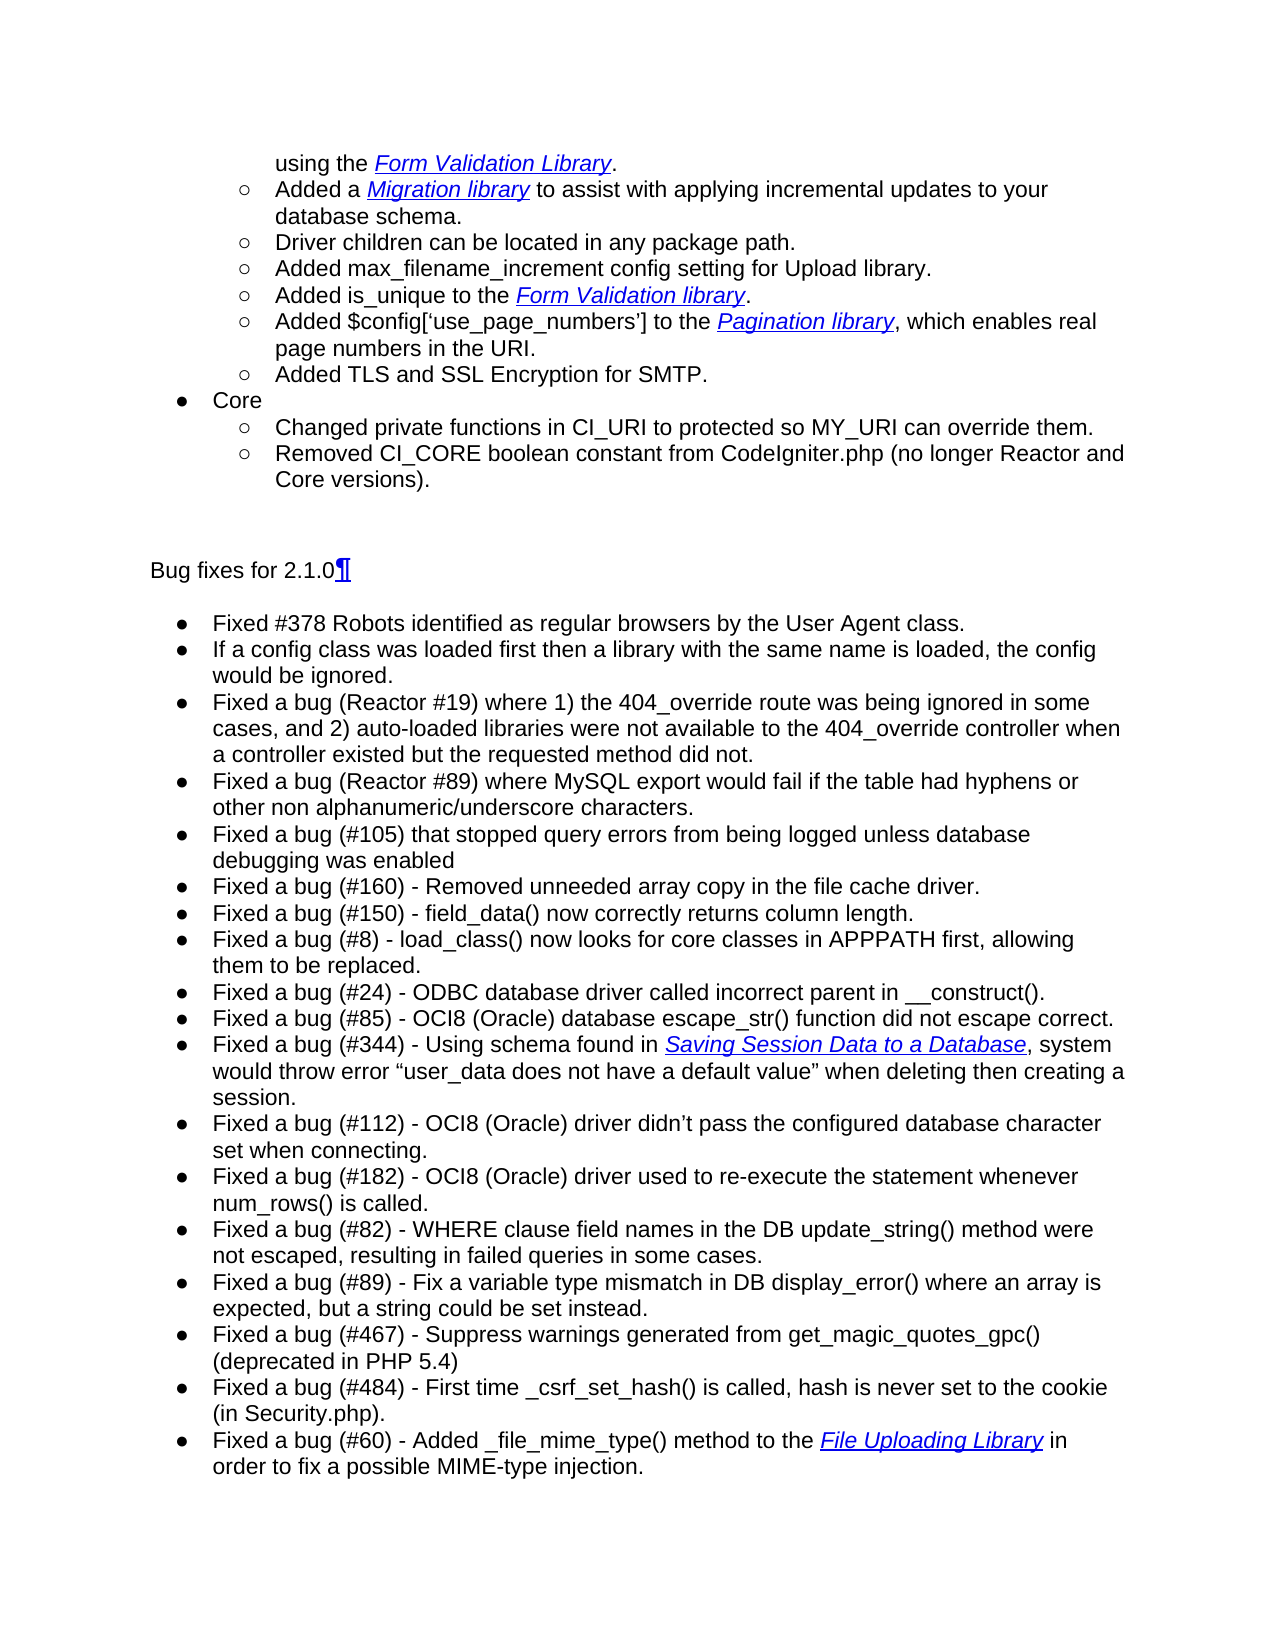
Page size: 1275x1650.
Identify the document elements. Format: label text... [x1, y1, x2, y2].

list Added max_filename_increment config setting for Upload library. [237, 255, 1125, 282]
list Fixed a bug (#182) - OCI8 (Oracle) driver used to re-execute the statement whenever num_rows() is called. [175, 1163, 1125, 1216]
list Fixed a bug (#60) - Added _file_mime_type() method to the File Uploading Library in order to fix a possible MIME-type injection. [175, 1427, 1125, 1479]
list Fixed a bug (Reactor #19) where 1) the 404_override route was being ignored in some cases, and 2) auto-loaded libraries were not available to the 404_override controller when a controller existed but the requested method did not. [175, 689, 1125, 768]
list Fixed a bug (#150) - field_data() now correctly returns column length. [175, 899, 1125, 926]
list Fixed a bug (#160) - Removed unneeded array copy in the file cache driver. [175, 873, 1125, 899]
list Fixed a bug (#8) - load_class() now looks for core classes in APPPATH first, allowing them to be replaced. [175, 926, 1125, 979]
text Bug fixes for 2.1.0¶ [150, 551, 1125, 585]
list Fixed a bug (#112) - OCI8 (Oracle) driver didn’t pass the configured database character set when connecting. [175, 1110, 1125, 1163]
list Driver children can be located in any package path. [237, 229, 1125, 255]
list Fixed a bug (#89) - Fix a variable type mismatch in DB display_error() where an array is expected, but a string could be set instead. [175, 1268, 1125, 1321]
list Fixed a bug (#105) that stopped query errors from being logged unless database debugging was enabled [175, 821, 1125, 873]
list Fixed a bug (#82) - WHERE clause field names in the DB update_string() method were not escaped, resulting in failed queries in some cases. [175, 1216, 1125, 1268]
list Fixed a bug (Reactor #89) where MySQL export would fail if the table had hyphens or other non alphanumeric/underscore characters. [175, 768, 1125, 821]
list Added a Migration library to assist with applying incremental updates to your database schema. [237, 176, 1125, 229]
list Fixed a bug (#467) - Suppress warnings generated from get_magic_quotes_gpc() (deprecated in PHP 5.4) [175, 1321, 1125, 1374]
list Fixed a bug (#85) - OCI8 (Oracle) database escape_str() function did not escape correct. [175, 1005, 1125, 1031]
list If a config class was loaded first then a library with the same name is loaded, the config would be ignored. [175, 636, 1125, 689]
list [237, 150, 1125, 176]
list Added TLS and SSL Encryption for SMTP. [237, 361, 1125, 387]
list Core [175, 387, 1125, 413]
list Changed private functions in CI_URI to protected so MY_URI can override them. [237, 413, 1125, 440]
list Fixed a bug (#344) - Using schema found in Saving Session Data to a Database, system would throw error “user_data does not have a default value” when deleting then creating a session. [175, 1031, 1125, 1110]
list Fixed a bug (#484) - First time _csrf_set_hash() is called, hash is never set to the cookie (in Security.php). [175, 1374, 1125, 1427]
list Fixed #378 Robots identified as regular browsers by the User Agent class. [175, 610, 1125, 636]
list Removed CI_CORE boolean constant from CodeIgniter.php (no longer Reactor and Core versions). [237, 440, 1125, 493]
list Added $config[‘use_page_numbers’] to the Pagination library, which enables real page numbers in the URI. [237, 308, 1125, 361]
list Fixed a bug (#24) - ODBC database driver called incorrect parent in __construct(). [175, 979, 1125, 1005]
list Added is_unique to the Form Validation library. [237, 282, 1125, 308]
